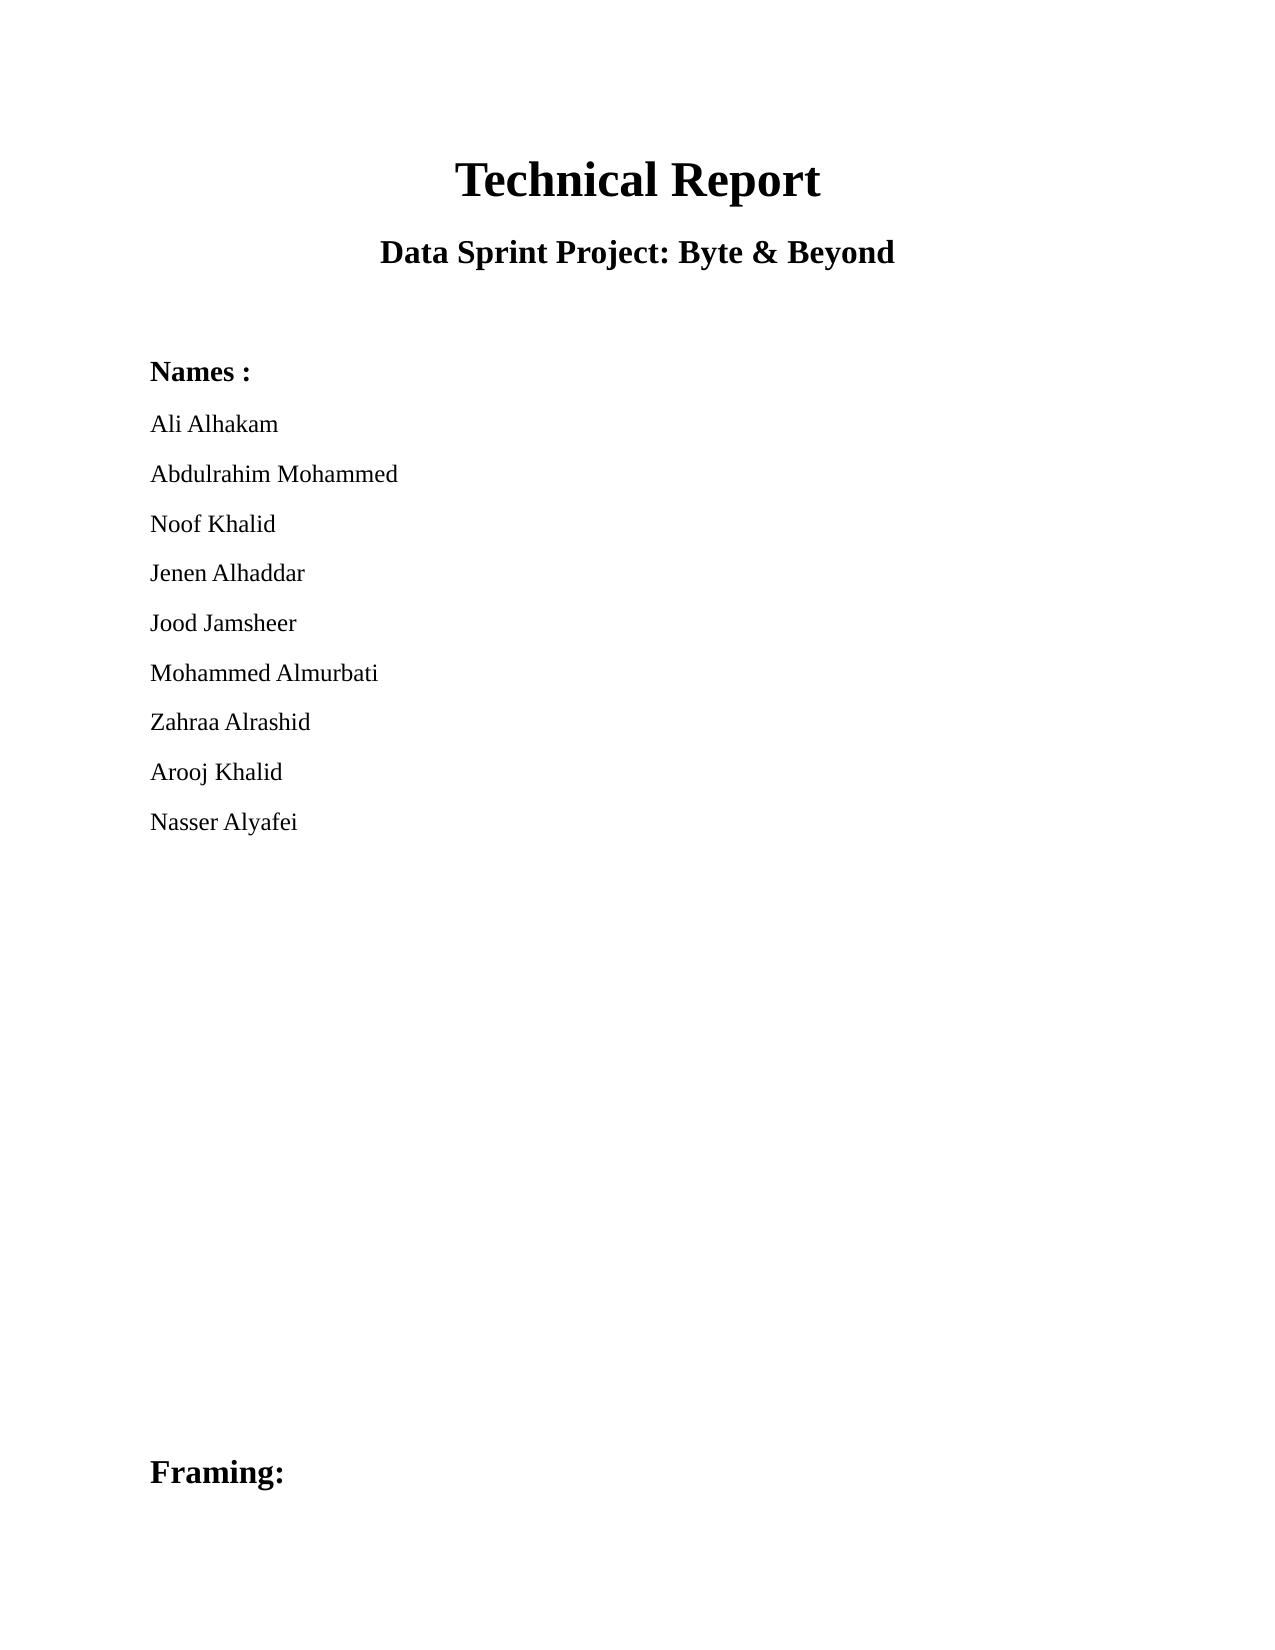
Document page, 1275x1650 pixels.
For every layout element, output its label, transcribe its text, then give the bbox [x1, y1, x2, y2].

text Framing: [150, 1453, 1125, 1491]
text Names : [150, 354, 1125, 388]
text Arooj Khalid [150, 757, 1125, 786]
text Jenen Alhaddar [150, 558, 1125, 587]
text Noof Khalid [150, 509, 1125, 537]
text Abdulrahim Mohammed [150, 459, 1125, 488]
text Ali Alhakam [150, 409, 1125, 438]
text Nasser Alyafei [150, 807, 1125, 836]
text Zahraa Alrashid [150, 707, 1125, 736]
text Mohammed Almurbati [150, 658, 1125, 687]
text Jood Jamsheer [150, 608, 1125, 637]
text Technical Report [150, 150, 1125, 207]
text Data Sprint Project: Byte & Beyond [150, 233, 1125, 271]
